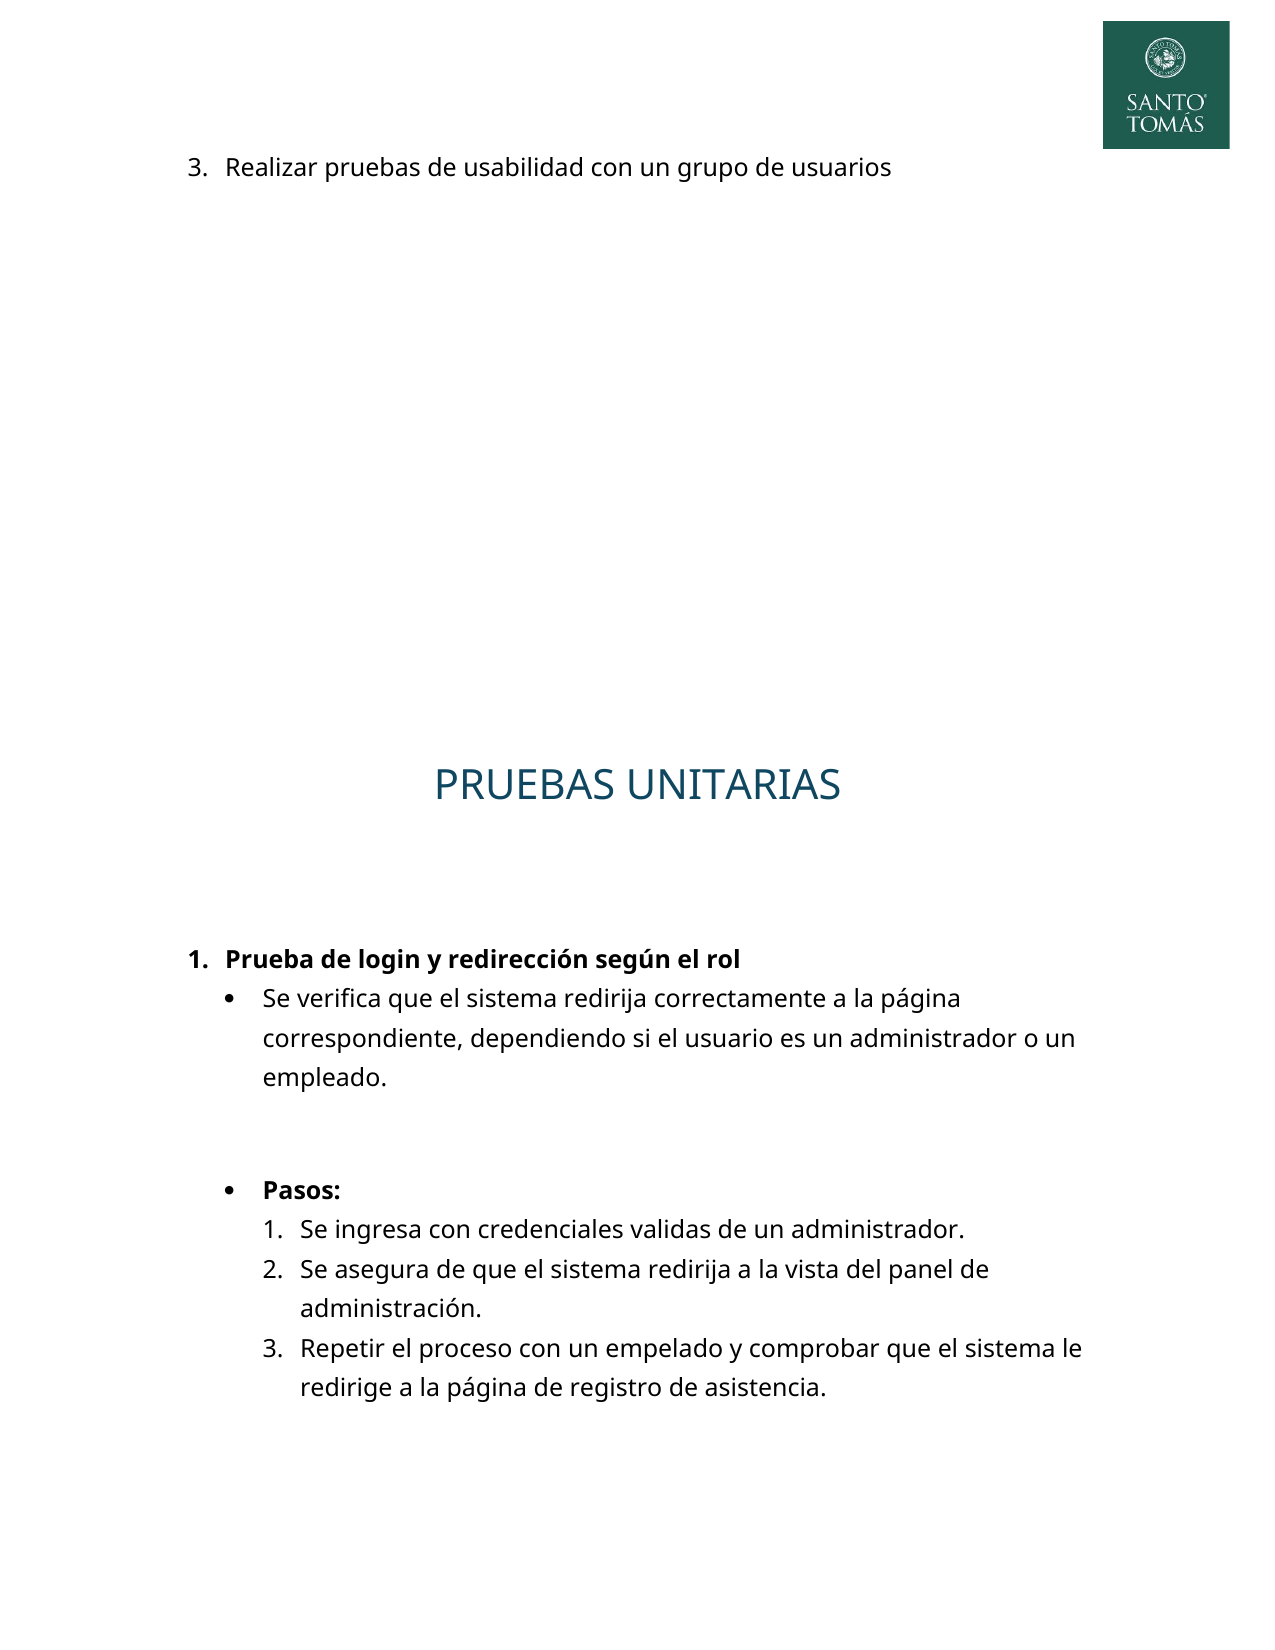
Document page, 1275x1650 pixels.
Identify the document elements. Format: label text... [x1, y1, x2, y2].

list Pasos: [225, 1172, 1125, 1206]
list Se asegura de que el sistema redirija a la vista del panel de administración. [262, 1251, 1125, 1325]
list Se verifica que el sistema redirija correctamente a la página correspondiente, dependiendo si el usuario es un administrador o un empleado. [225, 981, 1125, 1094]
list Se ingresa con credenciales validas de un administrador. [262, 1212, 1125, 1246]
list Prueba de login y redirección según el rol [187, 942, 1125, 976]
list Realizar pruebas de usabilidad con un grupo de usuarios [187, 150, 1125, 184]
picture [1103, 21, 1230, 149]
subtitle PRUEBAS UNITARIAS [150, 755, 1125, 812]
list Repetir el proceso con un empelado y comprobar que el sistema le redirige a la página de registro de asistencia. [262, 1330, 1125, 1404]
